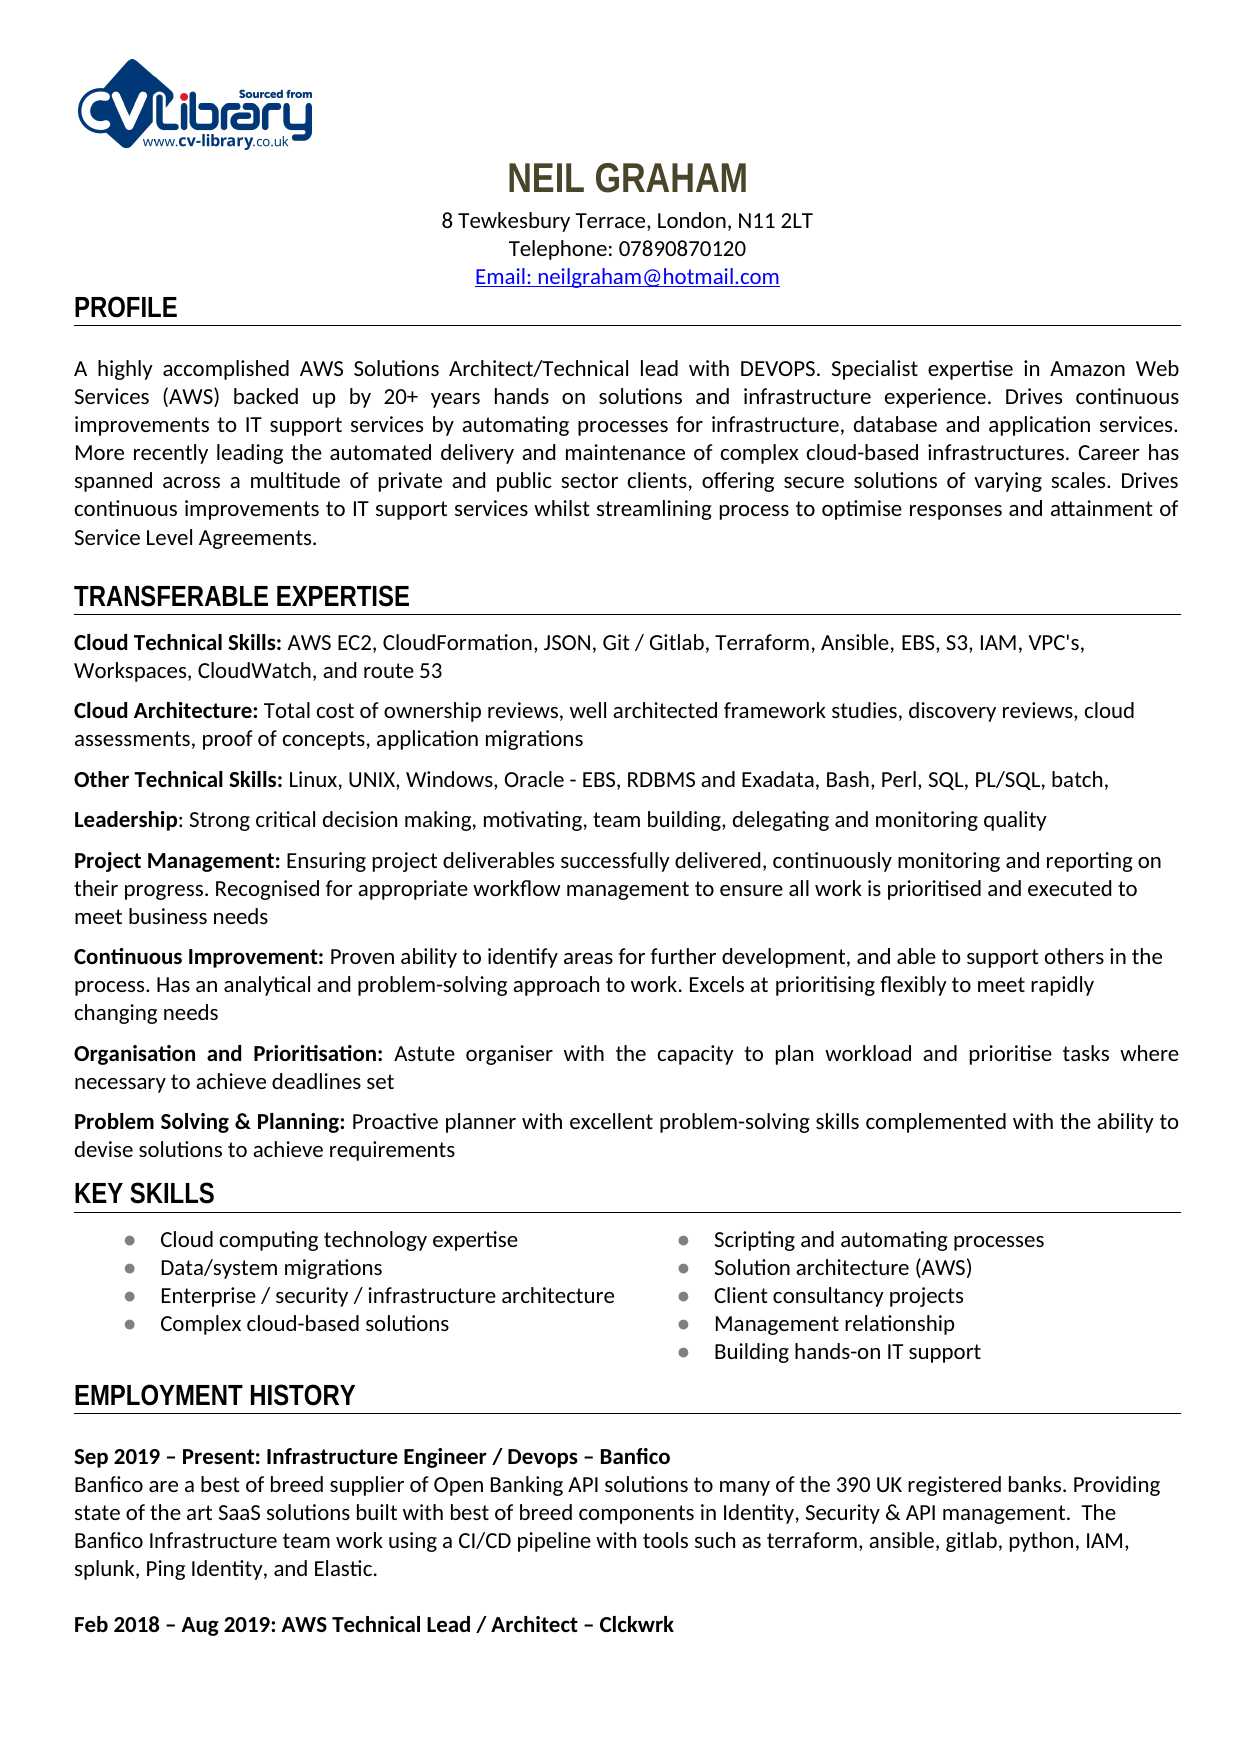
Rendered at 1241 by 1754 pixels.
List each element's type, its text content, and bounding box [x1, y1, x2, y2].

text Feb 2018 – Aug 2019: AWS Technical Lead / Architect – Clckwrk [74, 1610, 1181, 1638]
text A highly accomplished AWS Solutions Architect/Technical lead with DEVOPS. Specialist expertise in Amazon Web Services (AWS) backed up by 20+ years hands on solutions and infrastructure experience. Drives continuous improvements to IT support services by automating processes for infrastructure, database and application services. More recently leading the automated delivery and maintenance of complex cloud-based infrastructures. Career has spanned across a multitude of private and public sector clients, offering secure solutions of varying scales. Drives continuous improvements to IT support services whilst streamlining process to optimise responses and attainment of Service Level Agreements. [74, 354, 1181, 551]
picture [73, 59, 317, 150]
text Continuous Improvement: Proven ability to identify areas for further development, and able to support others in the process. Has an analytical and problem-solving approach to work. Excels at prioritising flexibly to meet rapidly changing needs [74, 942, 1181, 1026]
text Problem Solving & Planning: Proactive planner with excellent problem-solving skills complemented with the ability to devise solutions to achieve requirements [74, 1107, 1181, 1163]
list KEY SKILLS [74, 1176, 1181, 1212]
list EMPLOYMENT HISTORY [74, 1378, 1181, 1413]
text Leadership: Strong critical decision making, motivating, team building, delegating and monitoring quality [74, 805, 1181, 833]
text Telephone: 07890870120 [74, 234, 1181, 262]
text NEIL GRAHAM 8 Tewkesbury Terrace, London, N11 2LT [74, 117, 1181, 234]
text Email: neilgraham@hotmail.com [74, 262, 1181, 290]
text Cloud Architecture: Total cost of ownership reviews, well architected framework studies, discovery reviews, cloud assessments, proof of concepts, application migrations [74, 696, 1181, 752]
text Cloud Technical Skills: AWS EC2, CloudFormation, JSON, Git / Gitlab, Terraform, Ansible, EBS, S3, IAM, VPC's, Workspaces, CloudWatch, and route 53 [74, 628, 1181, 684]
text Project Management: Ensuring project deliverables successfully delivered, continuously monitoring and reporting on their progress. Recognised for appropriate workflow management to ensure all work is prioritised and executed to meet business needs [74, 846, 1181, 930]
text Other Technical Skills: Linux, UNIX, Windows, Oracle - EBS, RDBMS and Exadata, Bash, Perl, SQL, PL/SQL, batch, [74, 765, 1181, 793]
text PROFILE [74, 290, 1181, 325]
table_header Scripting and automating processes Solution architecture (AWS) Client consultancy projects Management relationship Building hands-on IT support [628, 1225, 1181, 1365]
text Sep 2019 – Present: Infrastructure Engineer / Devops – Banfico [74, 1442, 1181, 1470]
table_header Cloud computing technology expertise Data/system migrations Enterprise / security / infrastructure architecture Complex cloud-based solutions [74, 1225, 628, 1365]
list TRANSFERABLE EXPERTISE [74, 579, 1181, 614]
text Organisation and Prioritisation: Astute organiser with the capacity to plan workload and prioritise tasks where necessary to achieve deadlines set [74, 1039, 1181, 1095]
text Banfico are a best of breed supplier of Open Banking API solutions to many of the 390 UK registered banks. Providing state of the art SaaS solutions built with best of breed components in Identity, Security & API management. The Banfico Infrastructure team work using a CI/CD pipeline with tools such as terraform, ansible, gitlab, python, IAM, splunk, Ping Identity, and Elastic. [74, 1470, 1181, 1582]
